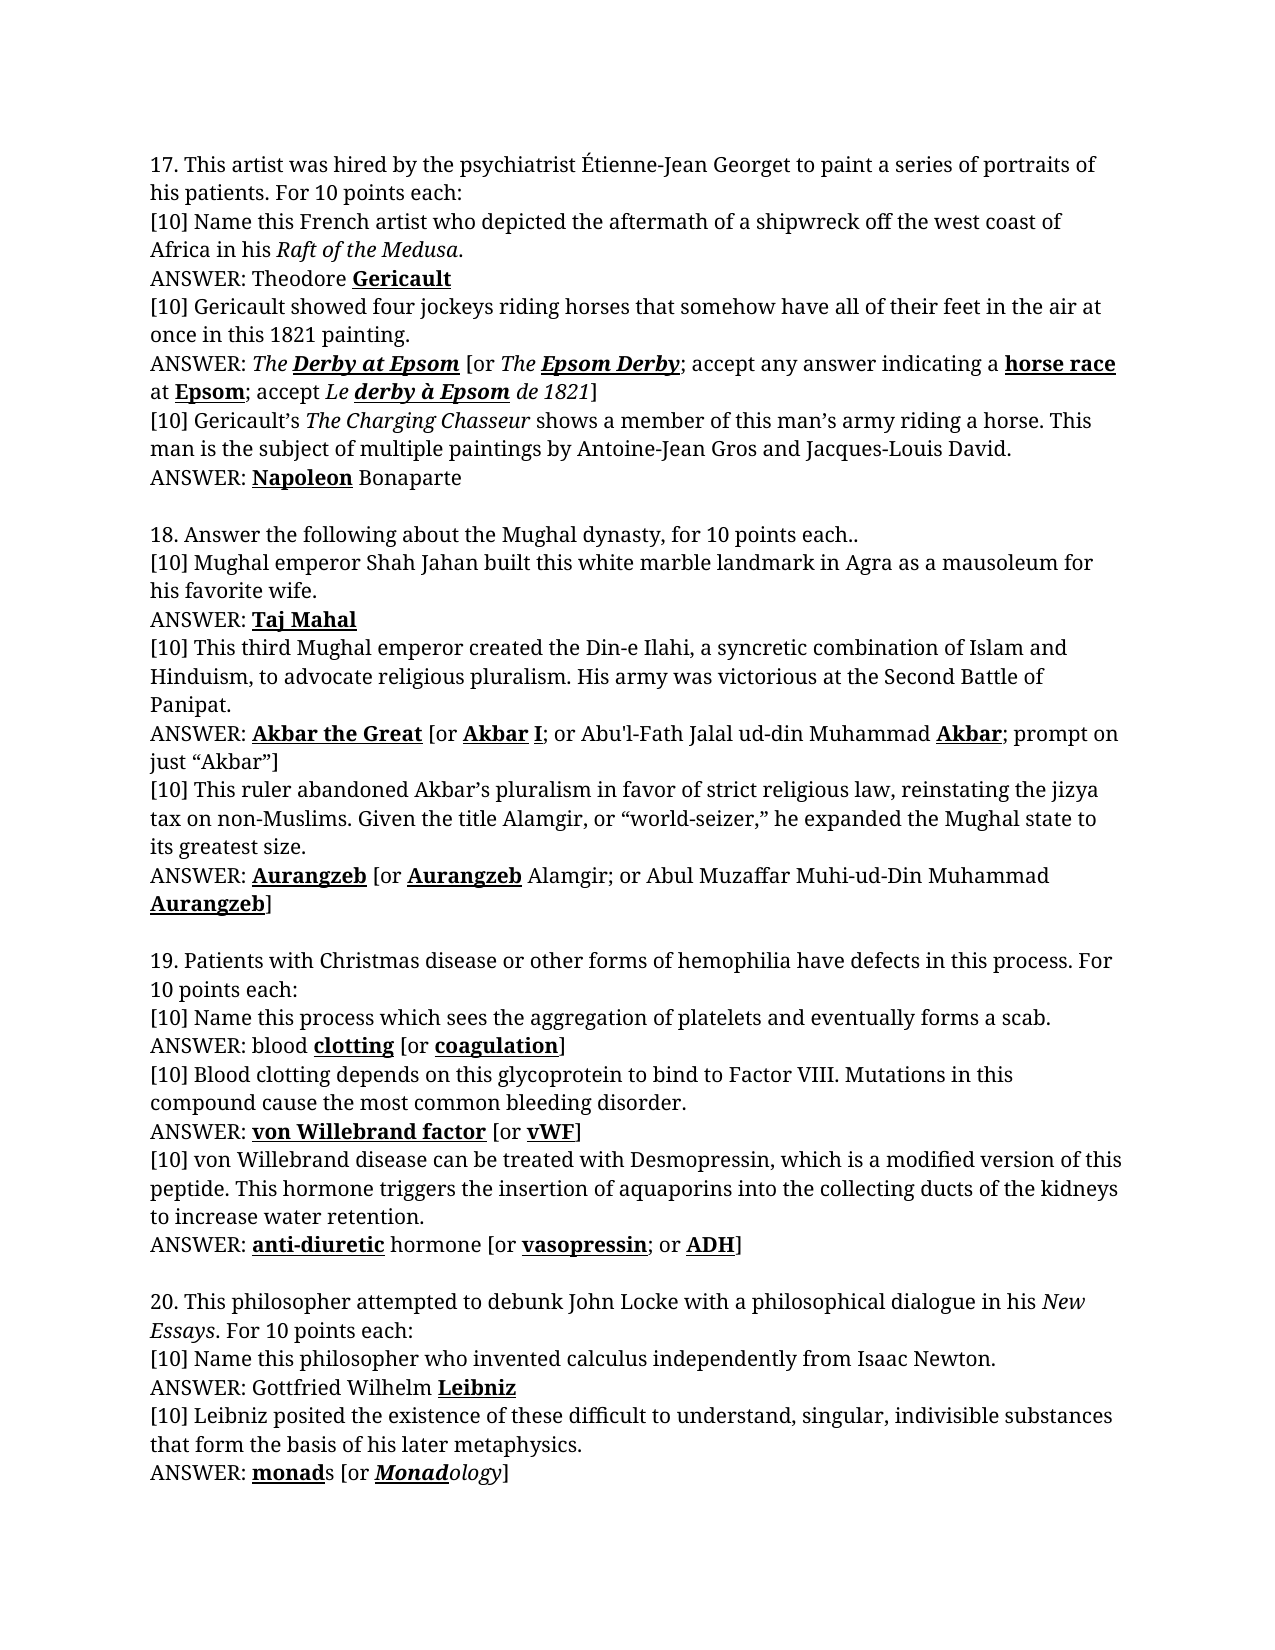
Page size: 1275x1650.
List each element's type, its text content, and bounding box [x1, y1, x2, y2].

text 18. Answer the following about the Mughal dynasty, for 10 points each.. [150, 520, 1125, 548]
text [10] Mughal emperor Shah Jahan built this white marble landmark in Agra as a mausoleum for his favorite wife. [150, 548, 1125, 605]
text 19. Patients with Christmas disease or other forms of hemophilia have defects in this process. For 10 points each: [150, 946, 1125, 1003]
text [10] Name this process which sees the aggregation of platelets and eventually forms a scab. ANSWER: blood clotting [or coagulation] [150, 1003, 1125, 1060]
text [10] Blood clotting depends on this glycoprotein to bind to Factor VIII. Mutations in this compound cause the most common bleeding disorder. [150, 1060, 1125, 1117]
text [10] Gericault showed four jockeys riding horses that somehow have all of their feet in the air at once in this 1821 painting. [150, 292, 1125, 349]
text [10] Leibniz posited the existence of these difficult to understand, singular, indivisible substances that form the basis of his later metaphysics. [150, 1401, 1125, 1458]
text [10] This third Mughal emperor created the Din-e Ilahi, a syncretic combination of Islam and Hinduism, to advocate religious pluralism. His army was victorious at the Second Battle of Panipat. [150, 633, 1125, 719]
text ANSWER: Akbar the Great [or Akbar I; or Abu'l-Fath Jalal ud-din Muhammad Akbar; prompt on just “Akbar”] [150, 719, 1125, 776]
text [10] Name this philosopher who invented calculus independently from Isaac Newton. [150, 1344, 1125, 1373]
text ANSWER: Theodore Gericault [150, 264, 1125, 292]
text [10] Name this French artist who depicted the aftermath of a shipwreck off the west coast of Africa in his Raft of the Medusa. [150, 207, 1125, 264]
text ANSWER: The Derby at Epsom [or The Epsom Derby; accept any answer indicating a horse race at Epsom; accept Le derby à Epsom de 1821] [150, 349, 1125, 406]
text ANSWER: monads [or Monadology] [150, 1458, 1125, 1487]
text ANSWER: anti-diuretic hormone [or vasopressin; or ADH] [150, 1231, 1125, 1259]
text ANSWER: von Willebrand factor [or vWF] [150, 1117, 1125, 1145]
text ANSWER: Aurangzeb [or Aurangzeb Alamgir; or Abul Muzaffar Muhi-ud-Din Muhammad Aurangzeb] [150, 861, 1125, 918]
text ANSWER: Taj Mahal [150, 605, 1125, 633]
text [10] von Willebrand disease can be treated with Desmopressin, which is a modified version of this peptide. This hormone triggers the insertion of aquaporins into the collecting ducts of the kidneys to increase water retention. [150, 1145, 1125, 1231]
text [10] This ruler abandoned Akbar’s pluralism in favor of strict religious law, reinstating the jizya tax on non-Muslims. Given the title Alamgir, or “world-seizer,” he expanded the Mughal state to its greatest size. [150, 776, 1125, 861]
text ANSWER: Napoleon Bonaparte [150, 463, 1125, 491]
text 17. This artist was hired by the psychiatrist Étienne-Jean Georget to paint a series of portraits of his patients. For 10 points each: [150, 150, 1125, 207]
text ANSWER: Gottfried Wilhelm Leibniz [150, 1373, 1125, 1401]
text [10] Gericault’s The Charging Chasseur shows a member of this man’s army riding a horse. This man is the subject of multiple paintings by Antoine-Jean Gros and Jacques-Louis David. [150, 406, 1125, 463]
text 20. This philosopher attempted to debunk John Locke with a philosophical dialogue in his New Essays. For 10 points each: [150, 1287, 1125, 1344]
